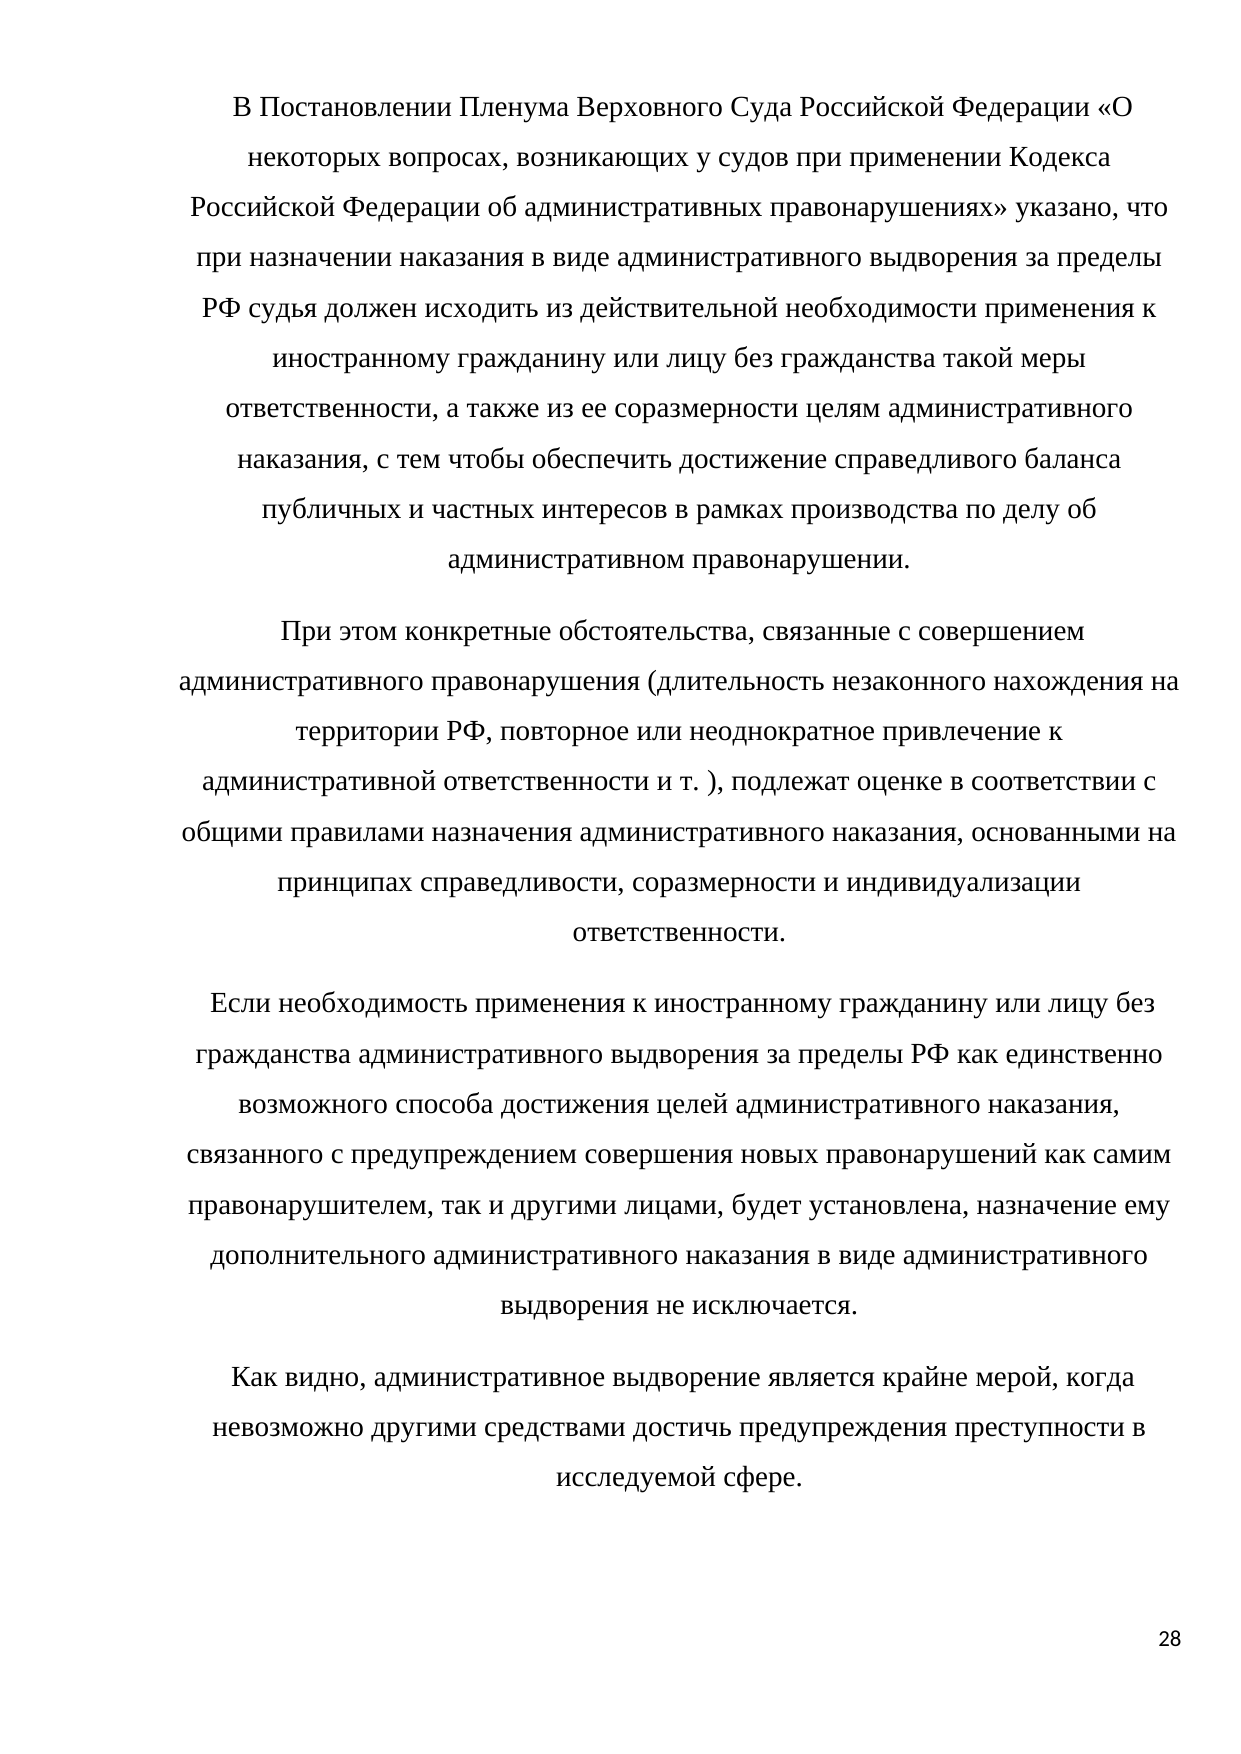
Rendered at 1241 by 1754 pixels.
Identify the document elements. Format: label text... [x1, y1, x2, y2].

subtitle В Постановлении Пленума Верховного Суда Российской Федерации «О некоторых вопросах, возникающих у судов при применении Кодекса Российской Федерации об административных правонарушениях» указано, что при назначении наказания в виде административного выдворения за пределы РФ судья должен исходить из действительной необходимости применения к иностранному гражданину или лицу без гражданства такой меры ответственности, а также из ее соразмерности целям административного наказания, с тем чтобы обеспечить достижение справедливого баланса публичных и частных интересов в рамках производства по делу об административном правонарушении. [177, 89, 1181, 575]
subtitle При этом конкретные обстоятельства, связанные с совершением административного правонарушения (длительность незаконного нахождения на территории РФ, повторное или неоднократное привлечение к административной ответственности и т. ), подлежат оценке в соответствии с общими правилами назначения административного наказания, основанными на принципах справедливости, соразмерности и индивидуализации ответственности. [177, 613, 1181, 948]
subtitle Если необходимость применения к иностранному гражданину или лицу без гражданства административного выдворения за пределы РФ как единственно возможного способа достижения целей административного наказания, связанного с предупреждением совершения новых правонарушений как самим правонарушителем, так и другими лицами, будет установлена, назначение ему дополнительного административного наказания в виде административного выдворения не исключается. [177, 986, 1181, 1321]
subtitle Как видно, административное выдворение является крайне мерой, когда невозможно другими средствами достичь предупреждения преступности в исследуемой сфере. [177, 1359, 1181, 1493]
